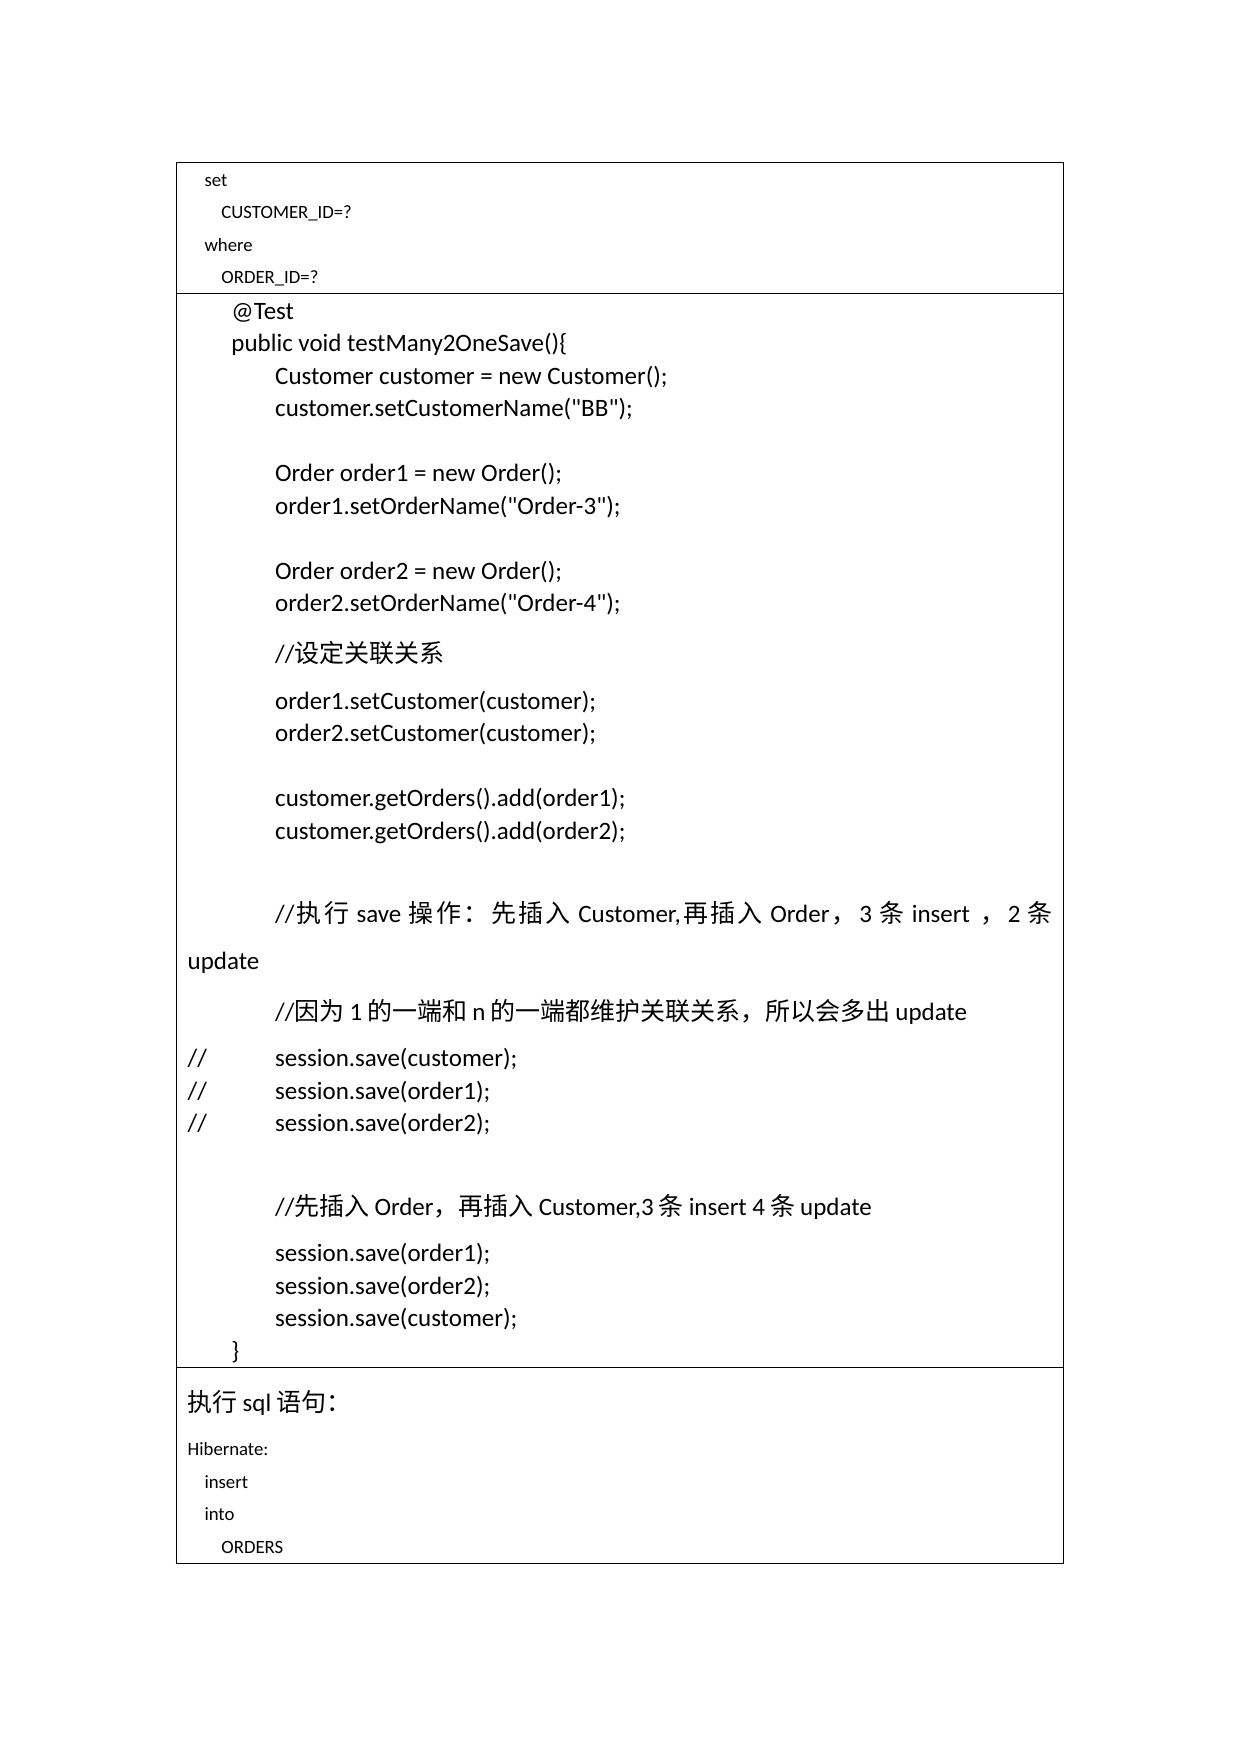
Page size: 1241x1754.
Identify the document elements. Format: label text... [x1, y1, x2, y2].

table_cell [177, 1368, 1063, 1563]
table_cell @Test public void testMany2OneSave(){ Customer customer = new Customer(); customer.setCustomerName("BB"); Order order1 = new Order(); order1.setOrderName("Order-3"); Order order2 = new Order(); order2.setOrderName("Order-4"); //设定关联关系 order1.setCustomer(customer); order2.setCustomer(customer); customer.getOrders().add(order1); customer.getOrders().add(order2); //执行save操作：先插入Customer,再插入Order，3条insert ，2条update //因为1的一端和n的一端都维护关联关系，所以会多出update // session.save(customer); // session.save(order1); // session.save(order2); //先插入Order，再插入Customer,3条insert 4条update session.save(order1); session.save(order2); session.save(customer); } [177, 294, 1063, 1367]
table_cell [177, 163, 1063, 293]
